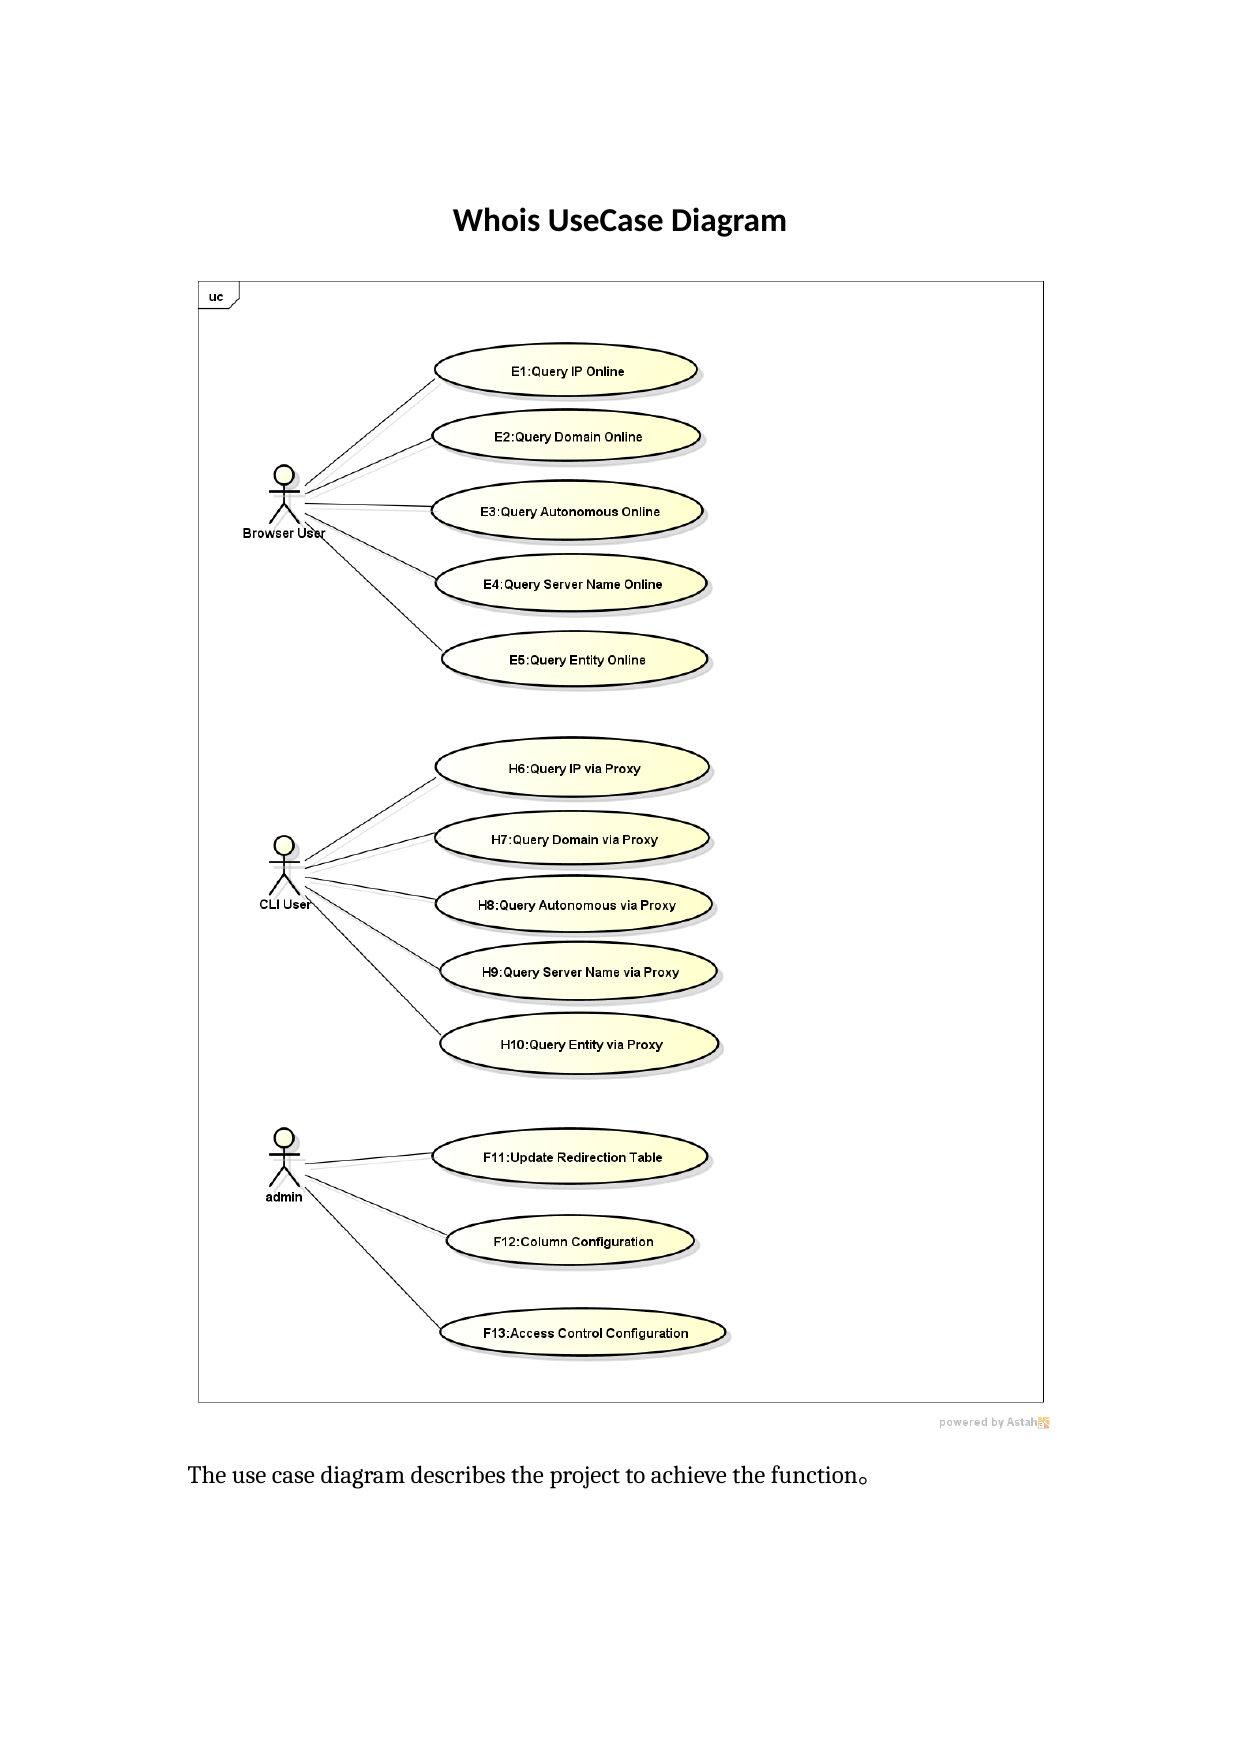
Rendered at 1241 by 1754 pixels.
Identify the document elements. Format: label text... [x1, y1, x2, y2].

picture [187, 270, 1053, 1432]
text The use case diagram describes the project to achieve the function。 [187, 1440, 1053, 1505]
subtitle Whois UseCase Diagram [187, 187, 1053, 252]
